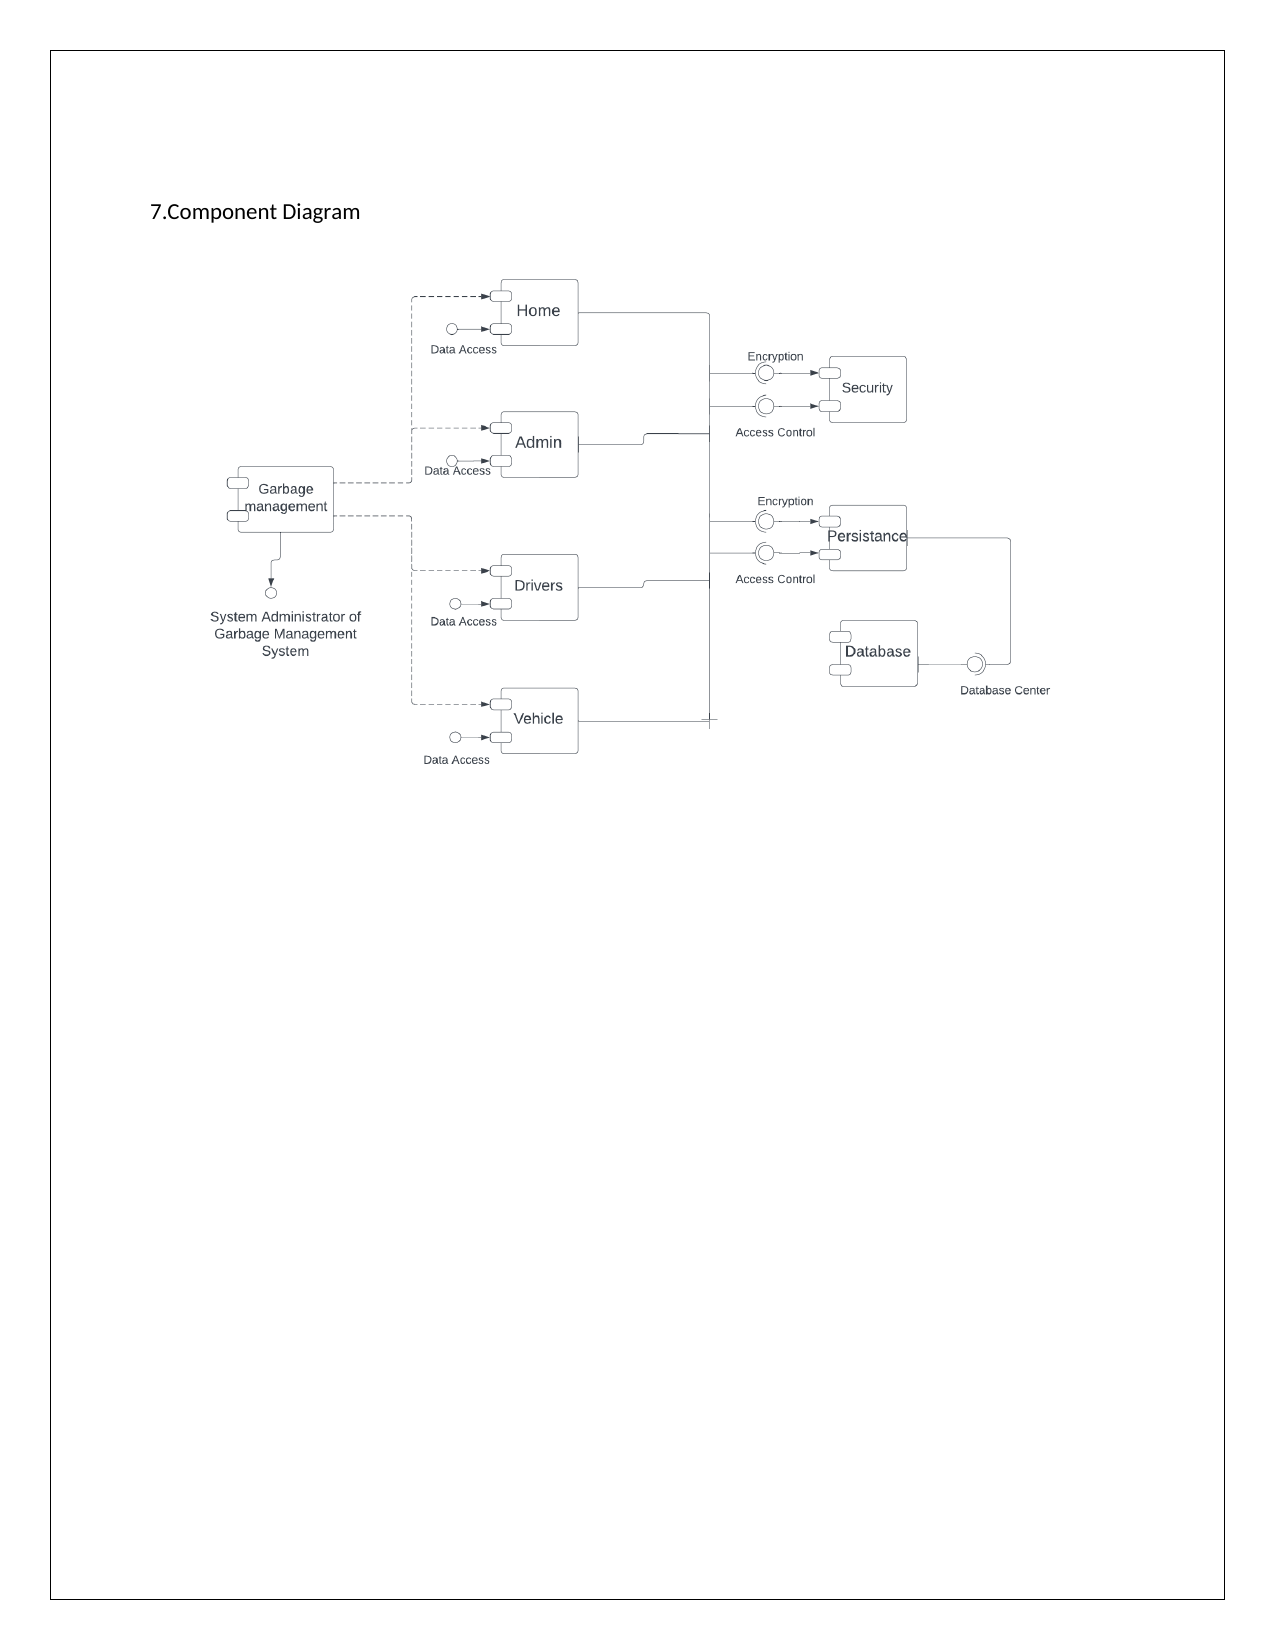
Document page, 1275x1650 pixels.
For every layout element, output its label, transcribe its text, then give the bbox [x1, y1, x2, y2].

text 7.Component Diagram [150, 197, 1125, 225]
picture [150, 243, 1125, 808]
